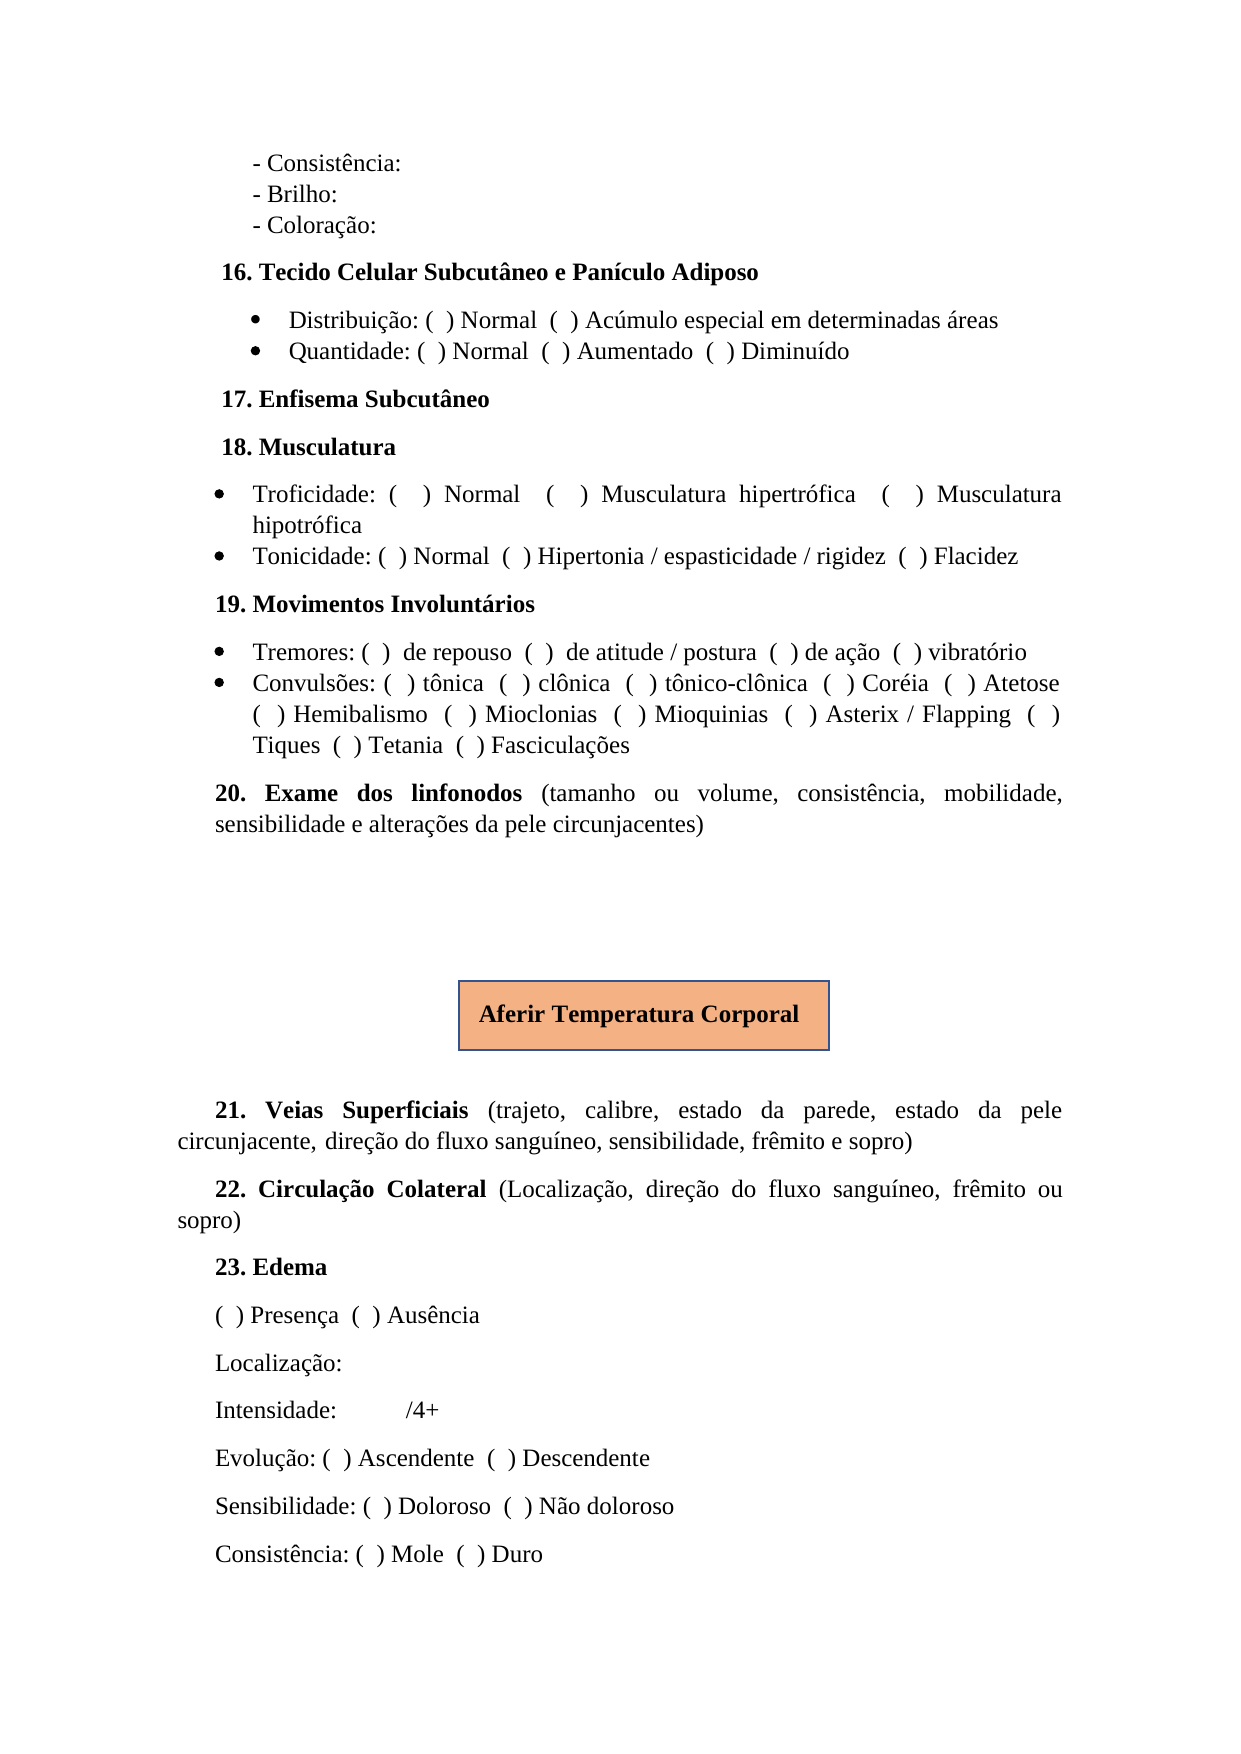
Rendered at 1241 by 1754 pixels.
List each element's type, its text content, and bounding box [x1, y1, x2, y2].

list - Coloração: [252, 210, 1063, 238]
text 23. Edema [177, 1252, 1063, 1281]
list Troficidade: ( ) Normal ( ) Musculatura hipertrófica ( ) Musculatura hipotrófica [215, 479, 1063, 539]
list Tremores: ( ) de repouso ( ) de atitude / postura ( ) de ação ( ) vibratório [215, 637, 1063, 666]
text 16. Tecido Celular Subcutâneo e Panículo Adiposo [177, 257, 1063, 286]
list - Brilho: [252, 179, 1063, 207]
text 22. Circulação Colateral (Localização, direção do fluxo sanguíneo, frêmito ou sopro) [177, 1174, 1063, 1233]
list Distribuição: ( ) Normal ( ) Acúmulo especial em determinadas áreas [251, 305, 1063, 334]
list Convulsões: ( ) tônica ( ) clônica ( ) tônico-clônica ( ) Coréia ( ) Atetose ( ) Hemibalismo ( ) Mioclonias ( ) Mioquinias ( ) Asterix / Flapping ( ) Tiques ( ) Tetania ( ) Fasciculações [215, 668, 1063, 759]
text 21. Veias Superficiais (trajeto, calibre, estado da parede, estado da pele circunjacente, direção do fluxo sanguíneo, sensibilidade, frêmito e sopro) [177, 1095, 1063, 1155]
text Evolução: ( ) Ascendente ( ) Descendente [177, 1443, 1063, 1472]
text 20. Exame dos linfonodos (tamanho ou volume, consistência, mobilidade, sensibilidade e alterações da pele circunjacentes) [215, 778, 1063, 837]
text Aferir Temperatura Corporal [215, 999, 1063, 1028]
text 18. Musculatura [177, 432, 1063, 460]
text 19. Movimentos Involuntários [215, 589, 1063, 618]
text Intensidade: /4+ [177, 1396, 1063, 1424]
list - Consistência: [252, 148, 1063, 176]
text 17. Enfisema Subcutâneo [177, 384, 1063, 413]
text Localização: [177, 1348, 1063, 1377]
text Sensibilidade: ( ) Doloroso ( ) Não doloroso [177, 1491, 1063, 1520]
text Consistência: ( ) Mole ( ) Duro [177, 1539, 1063, 1567]
list Tonicidade: ( ) Normal ( ) Hipertonia / espasticidade / rigidez ( ) Flacidez [215, 541, 1063, 570]
list Quantidade: ( ) Normal ( ) Aumentado ( ) Diminuído [251, 336, 1063, 365]
text ( ) Presença ( ) Ausência [177, 1300, 1063, 1329]
